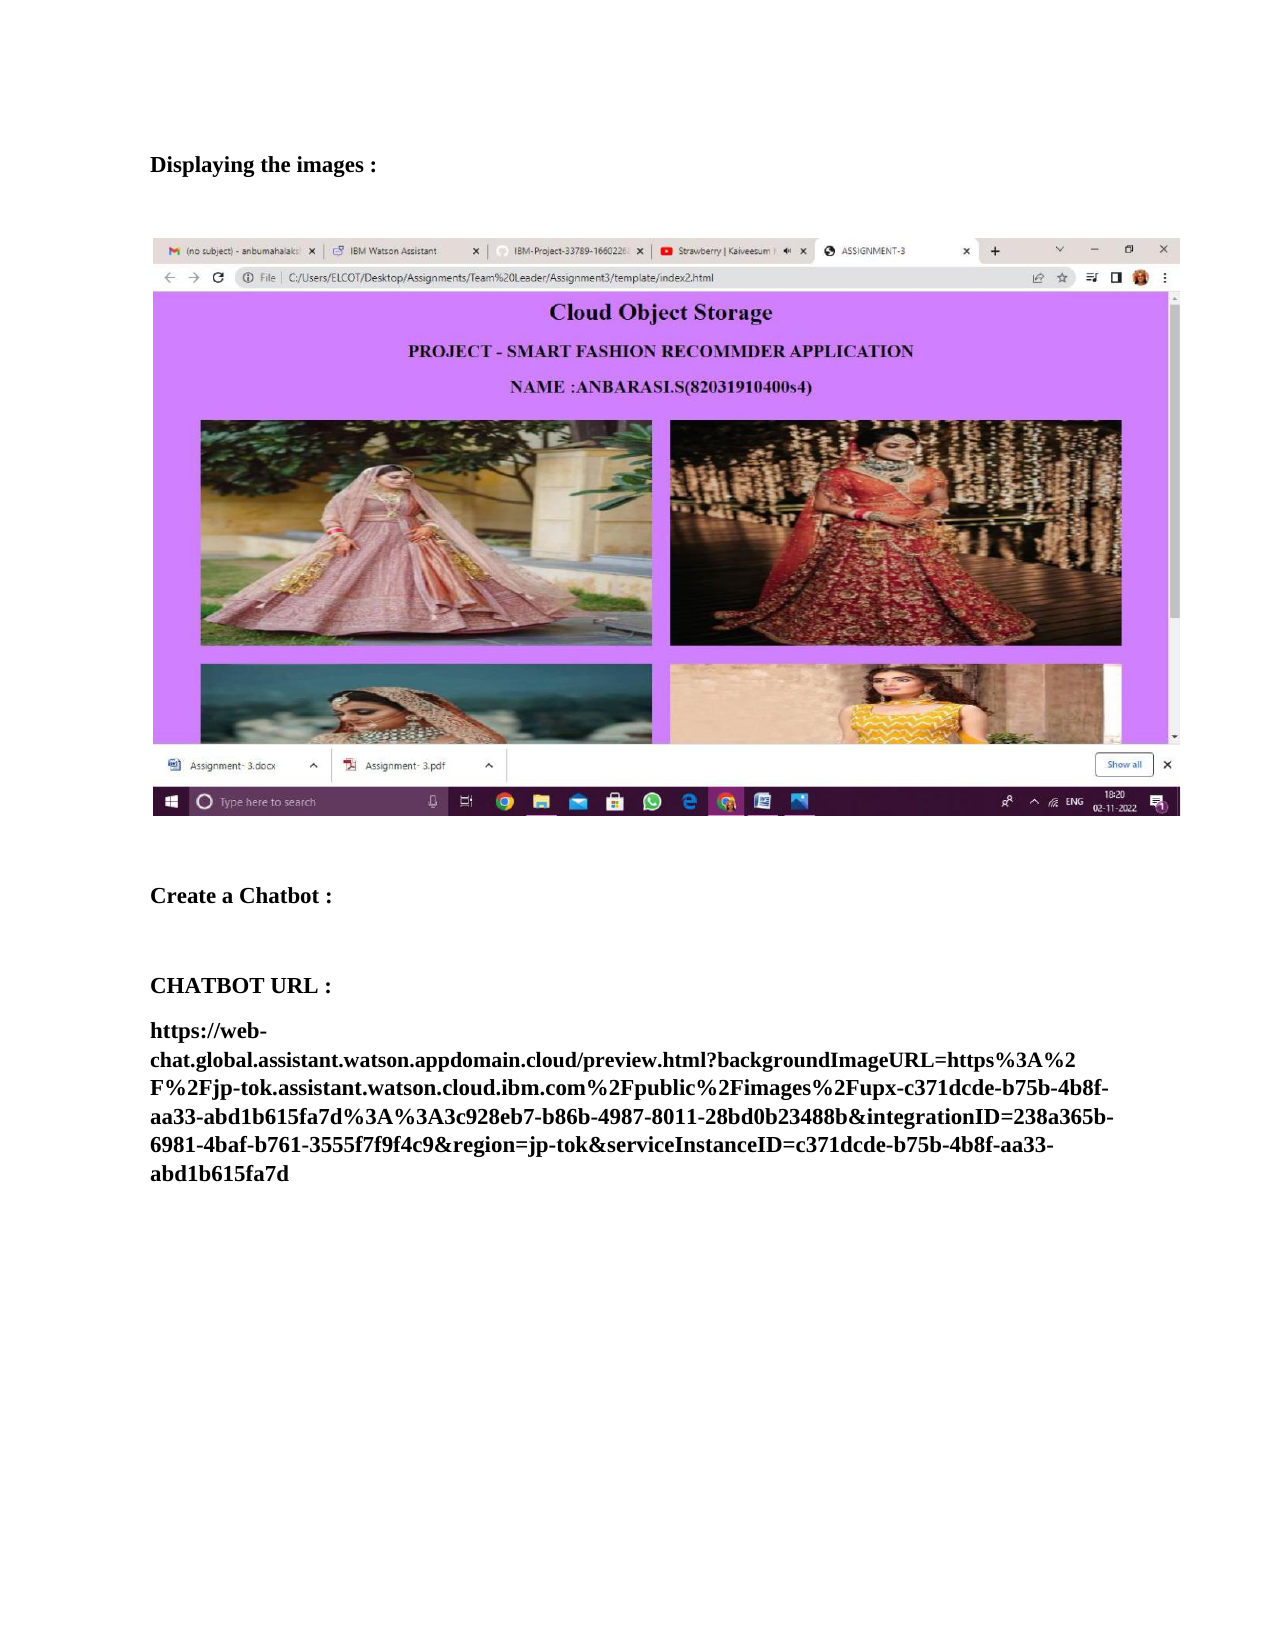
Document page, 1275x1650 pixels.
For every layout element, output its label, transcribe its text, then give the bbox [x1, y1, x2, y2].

text https://web- [150, 1017, 1125, 1043]
text Create a Chatbot : [150, 882, 1125, 908]
text aa33-abd1b615fa7d%3A%3A3c928eb7-b86b-4987-8011-28bd0b23488b&integrationID=238a365b- [150, 1103, 1125, 1129]
text chat.global.assistant.watson.appdomain.cloud/preview.html?backgroundImageURL=https%3A%2 [150, 1047, 1125, 1072]
picture [153, 238, 1181, 816]
text F%2Fjp-tok.assistant.watson.cloud.ibm.com%2Fpublic%2Fimages%2Fupx-c371dcde-b75b-4b8f- [150, 1074, 1125, 1101]
text Displaying the images : [150, 151, 1125, 177]
text CHATBOT URL : [150, 972, 1125, 998]
text abd1b615fa7d [150, 1160, 1125, 1186]
text 6981-4baf-b761-3555f7f9f4c9&region=jp-tok&serviceInstanceID=c371dcde-b75b-4b8f-aa33- [150, 1131, 1125, 1158]
